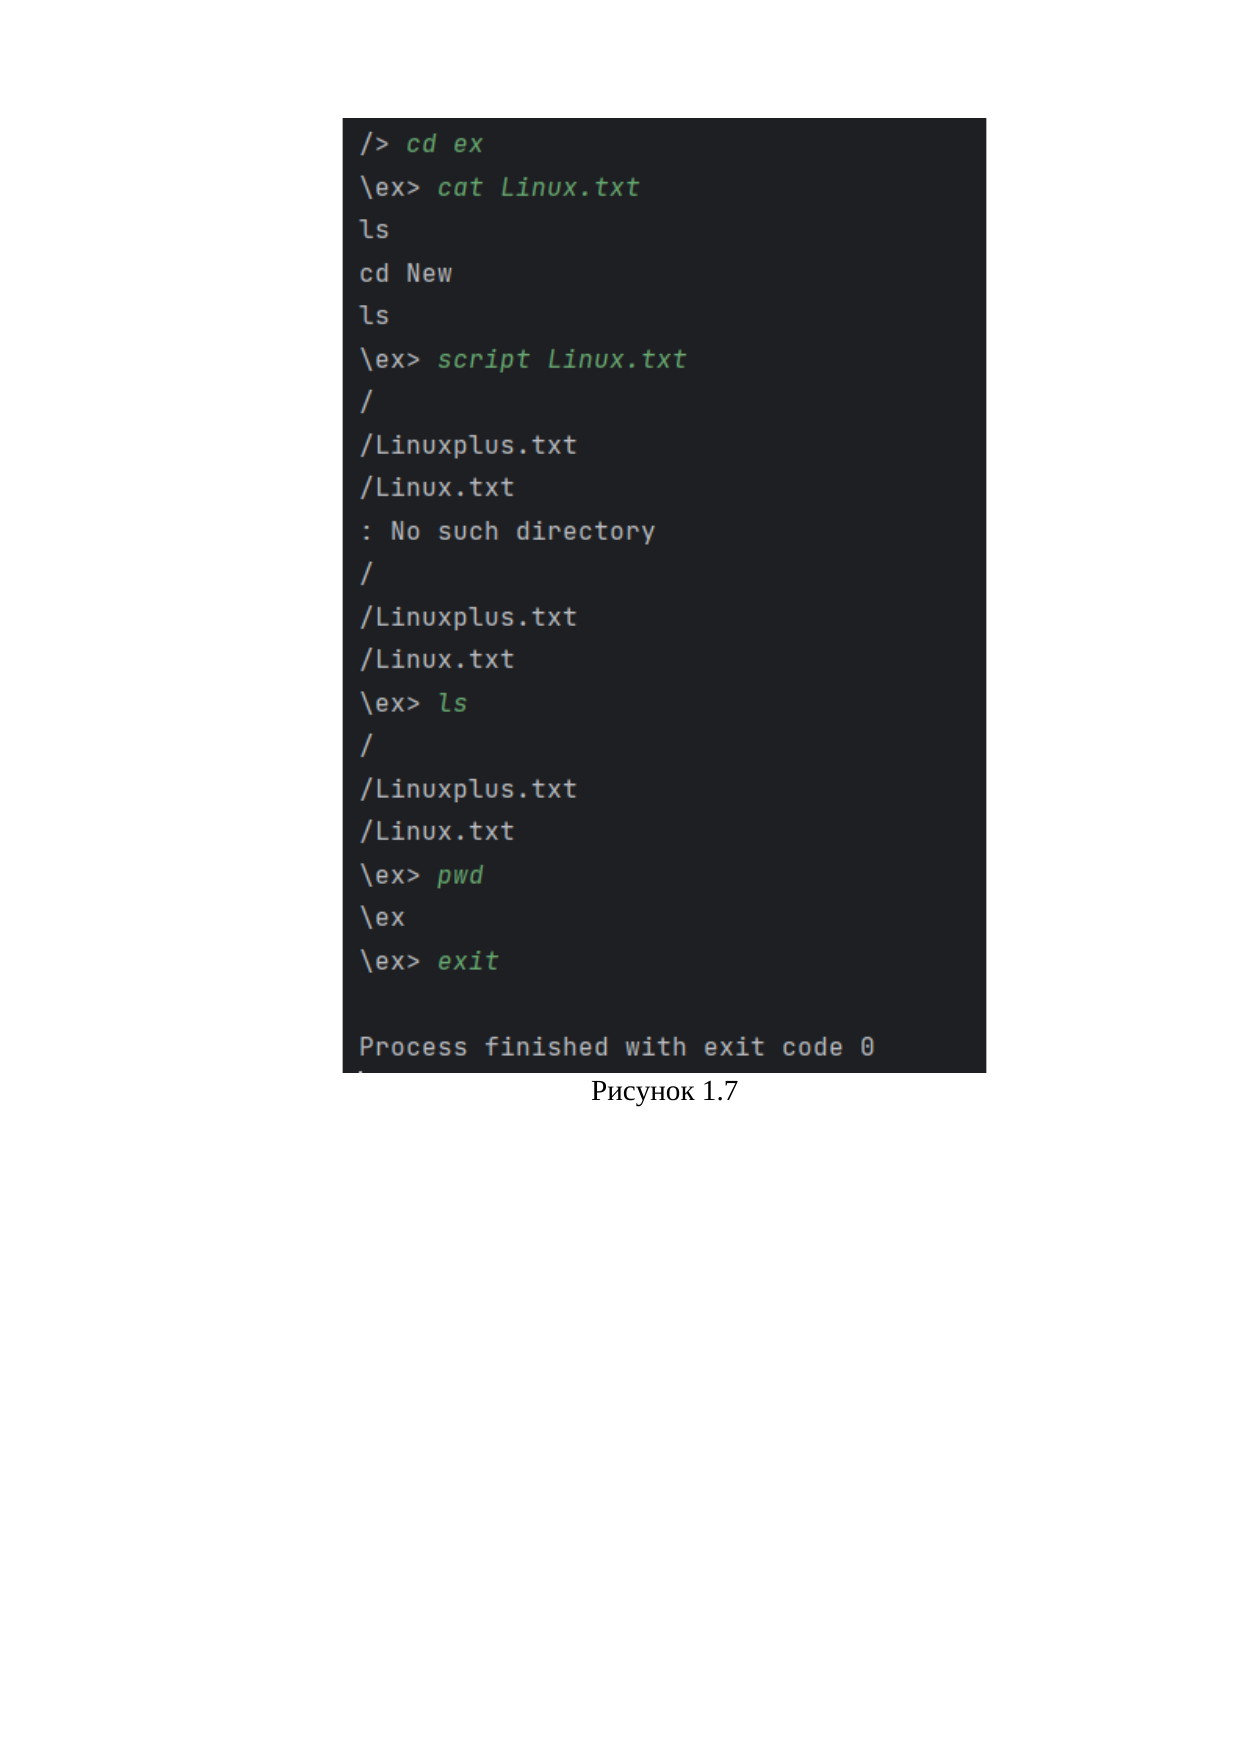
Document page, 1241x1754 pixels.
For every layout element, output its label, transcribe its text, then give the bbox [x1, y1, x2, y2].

text Рисунок 1.7 [177, 1073, 1152, 1106]
picture [342, 118, 987, 1073]
